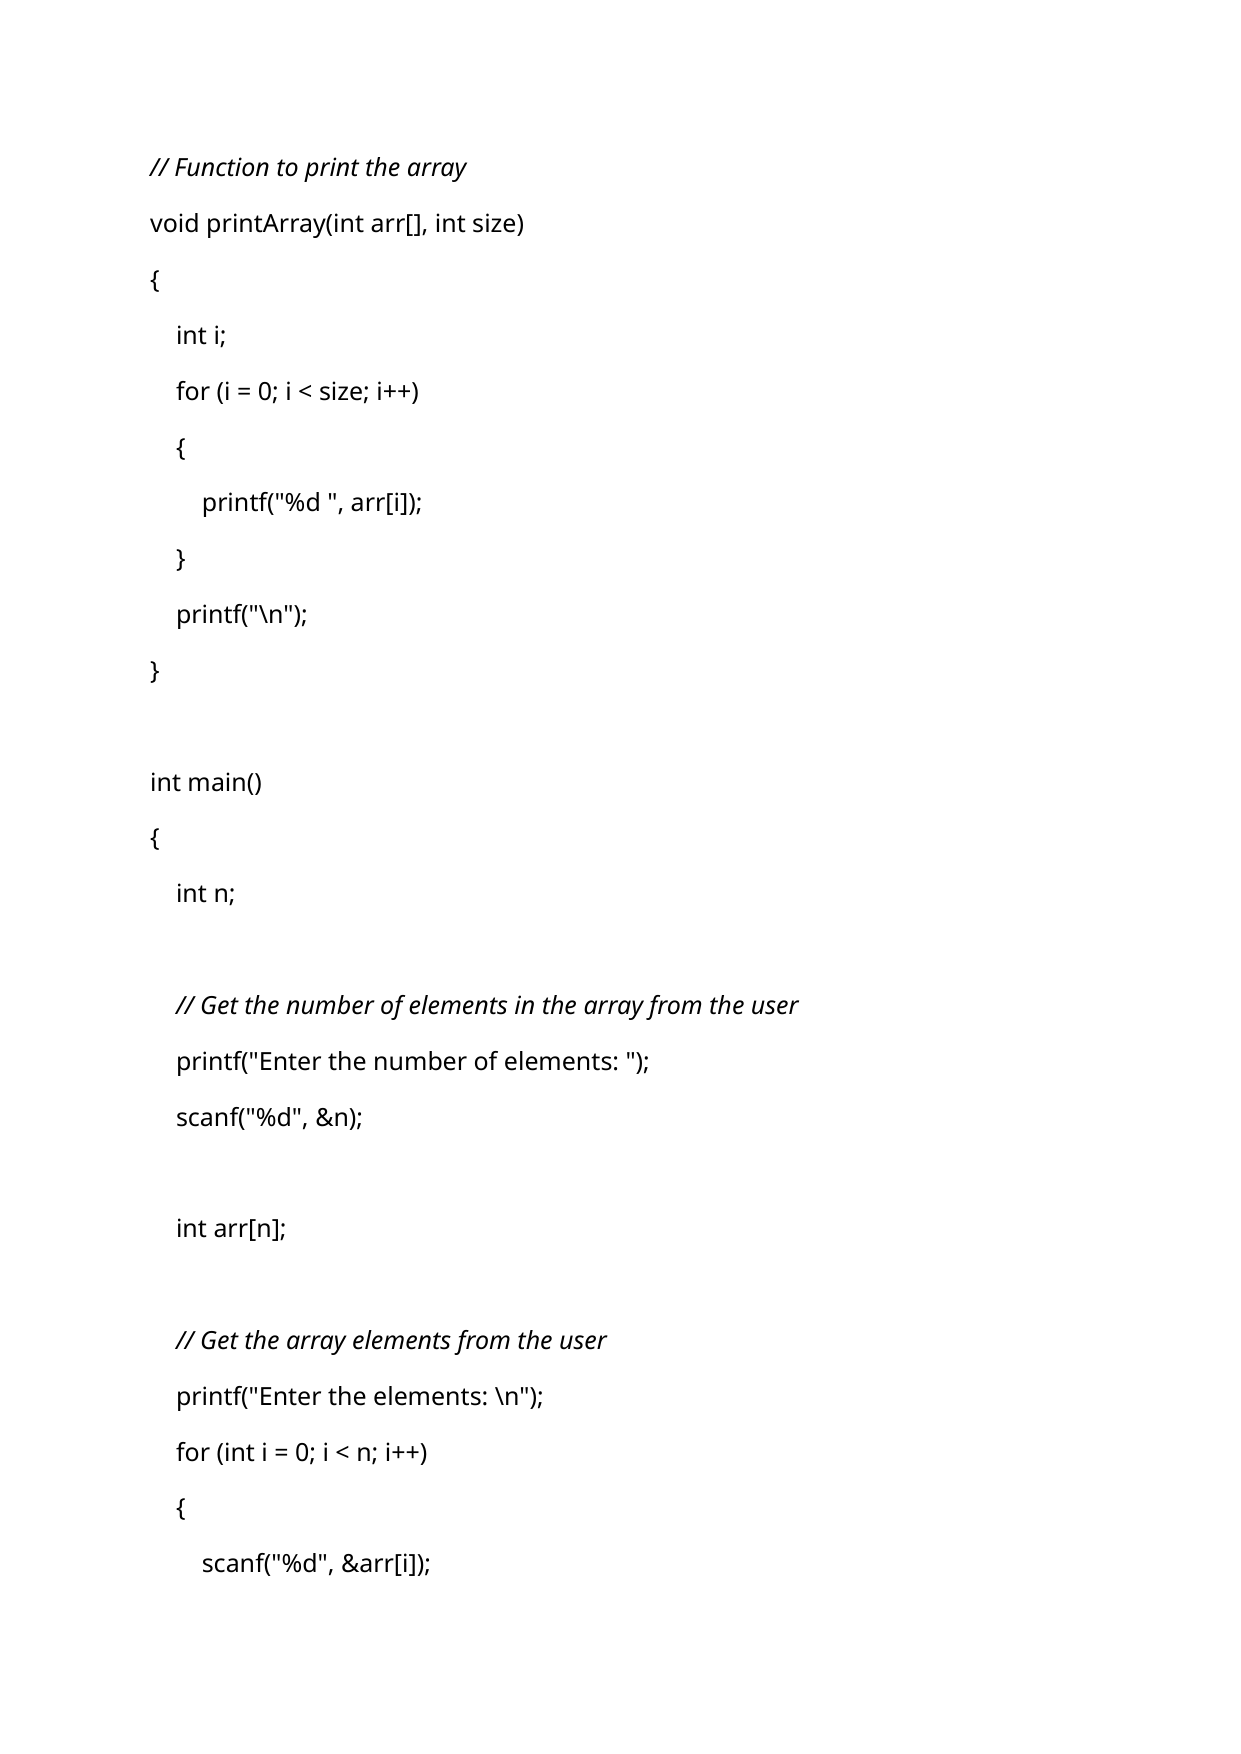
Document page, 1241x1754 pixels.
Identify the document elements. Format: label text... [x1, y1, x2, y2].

text } [150, 541, 1090, 575]
text void printArray(int arr[], int size) [150, 206, 1090, 240]
text // Get the number of elements in the array from the user [150, 987, 1090, 1022]
text printf("Enter the number of elements: "); [150, 1043, 1090, 1077]
text for (int i = 0; i < n; i++) [150, 1434, 1090, 1468]
text { [150, 820, 1090, 854]
text int arr[n]; [150, 1211, 1090, 1245]
text for (i = 0; i < size; i++) [150, 373, 1090, 407]
text printf("%d ", arr[i]); [150, 485, 1090, 519]
text int i; [150, 317, 1090, 352]
text // Get the array elements from the user [150, 1322, 1090, 1357]
text scanf("%d", &arr[i]); [150, 1546, 1090, 1580]
text int n; [150, 876, 1090, 910]
text printf("Enter the elements: \n"); [150, 1378, 1090, 1412]
text { [150, 429, 1090, 463]
text scanf("%d", &n); [150, 1099, 1090, 1133]
text { [150, 1490, 1090, 1524]
text int main() [150, 764, 1090, 798]
text // Function to print the array [150, 150, 1090, 184]
text } [150, 652, 1090, 687]
text printf("\n"); [150, 597, 1090, 631]
text { [150, 262, 1090, 296]
